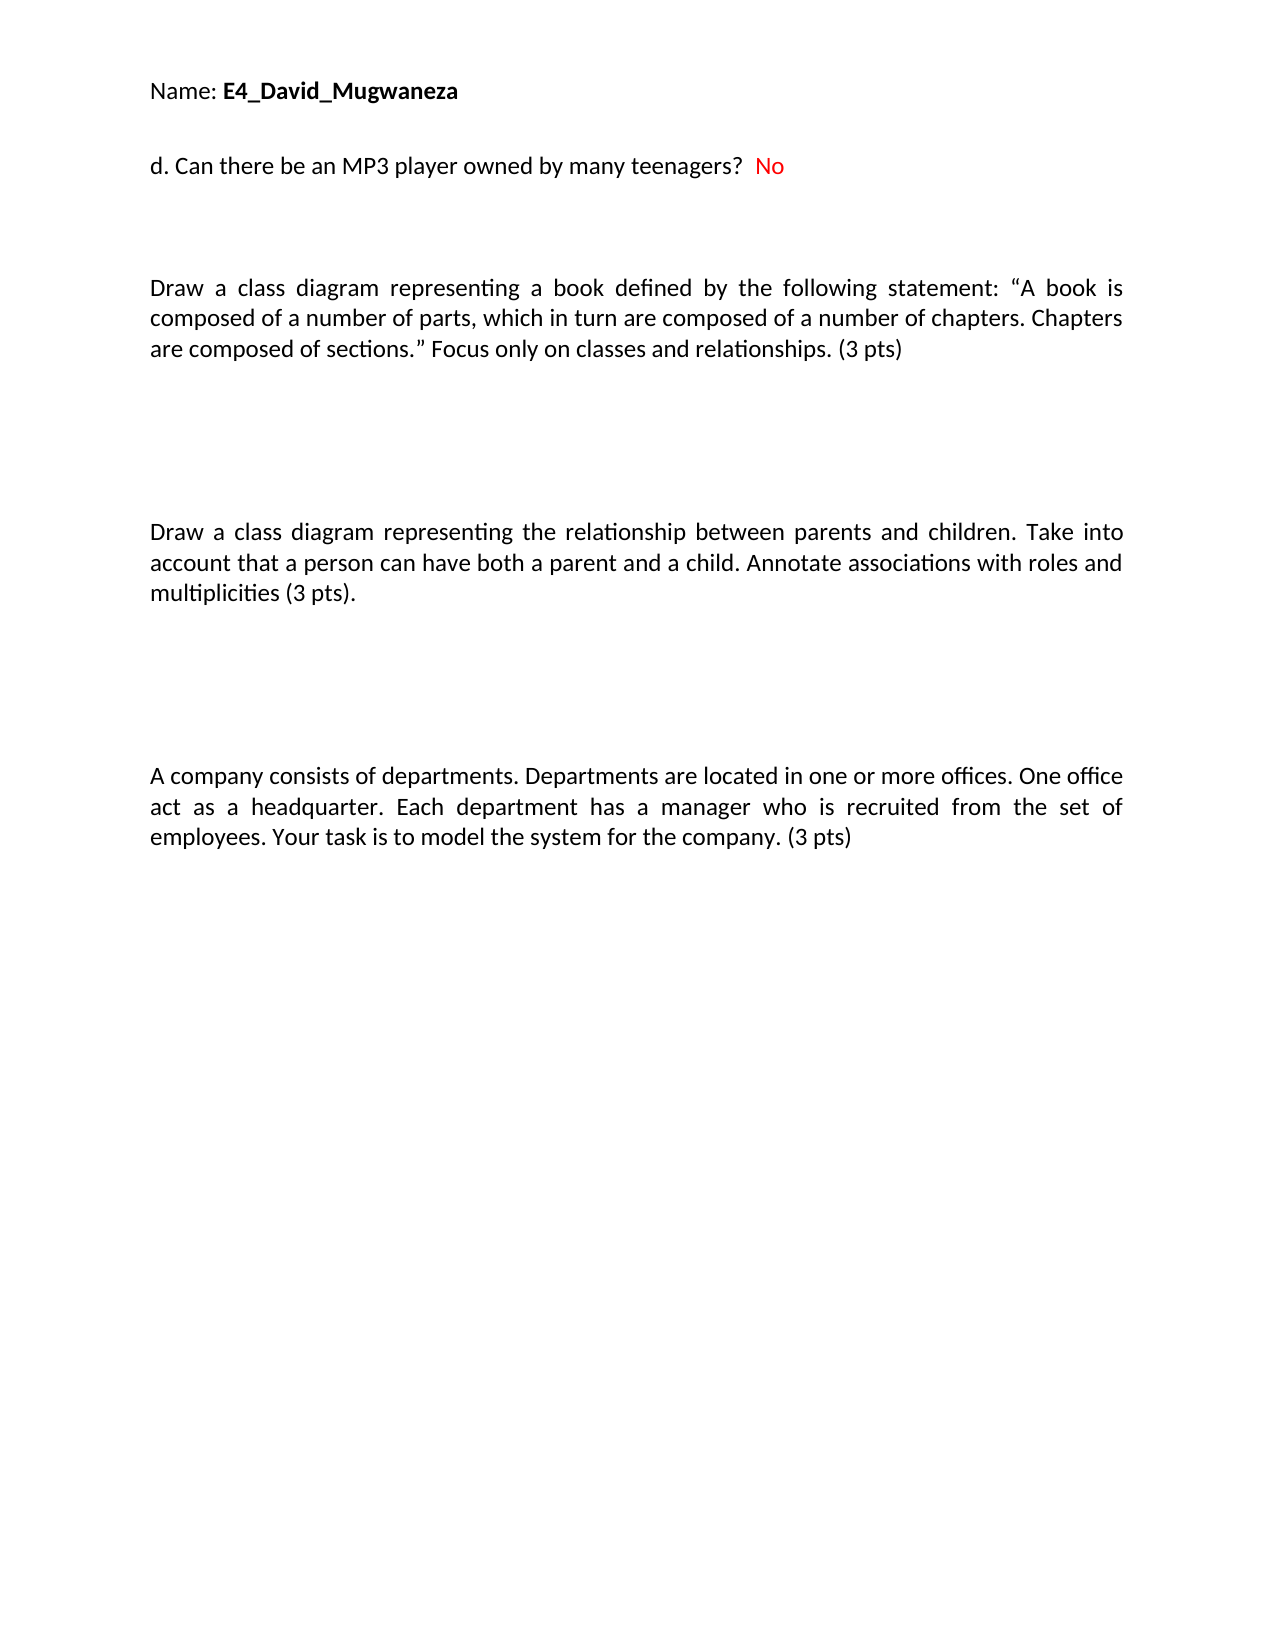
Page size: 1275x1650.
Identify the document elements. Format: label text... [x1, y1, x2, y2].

text d. Can there be an MP3 player owned by many teenagers? No [150, 150, 1125, 181]
text Draw a class diagram representing a book defined by the following statement: “A book is composed of a number of parts, which in turn are composed of a number of chapters. Chapters are composed of sections.” Focus only on classes and relationships. (3 pts) [150, 272, 1125, 364]
text A company consists of departments. Departments are located in one or more offices. One office act as a headquarter. Each department has a manager who is recruited from the set of employees. Your task is to model the system for the company. (3 pts) [150, 760, 1125, 852]
text Draw a class diagram representing the relationship between parents and children. Take into account that a person can have both a parent and a child. Annotate associations with roles and multiplicities (3 pts). [150, 516, 1125, 608]
